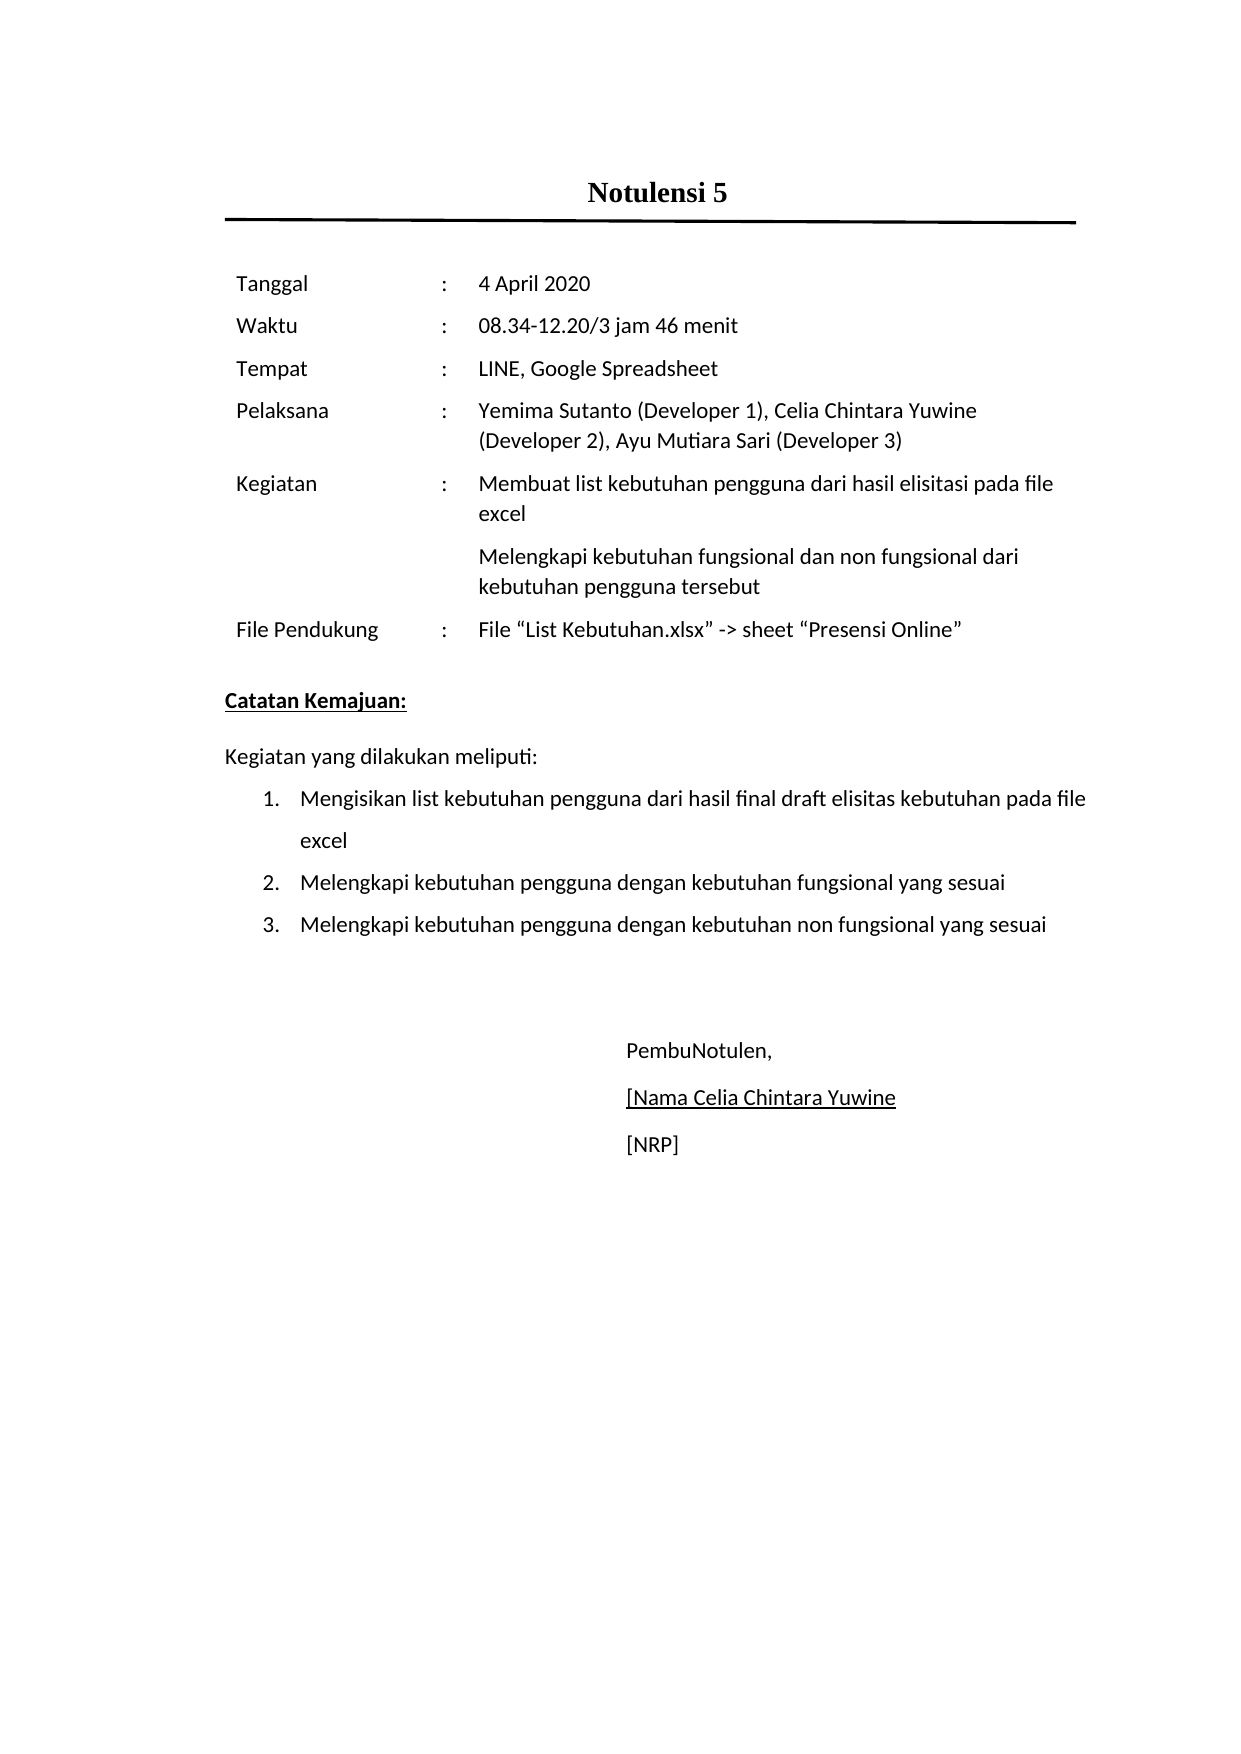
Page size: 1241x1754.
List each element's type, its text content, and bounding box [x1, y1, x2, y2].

text Catatan Kemajuan: [225, 686, 1090, 714]
table_header Tanggal [225, 269, 430, 311]
table_cell : [430, 311, 467, 354]
table_header : [430, 269, 467, 311]
table_header [300, 1036, 690, 1411]
table_cell Membuat list kebutuhan pengguna dari hasil elisitasi pada file excel Melengkapi kebutuhan fungsional dan non fungsional dari kebutuhan pengguna tersebut [467, 469, 1090, 615]
table_cell Tempat [225, 354, 430, 396]
table_cell : [430, 354, 467, 396]
table_cell Kegiatan [225, 469, 430, 615]
table_cell 08.34-12.20/3 jam 46 menit [467, 311, 1090, 354]
list Melengkapi kebutuhan pengguna dengan kebutuhan fungsional yang sesuai [262, 868, 1090, 896]
list Mengisikan list kebutuhan pengguna dari hasil final draft elisitas kebutuhan pada file excel [262, 784, 1090, 854]
subtitle Notulensi 5 [225, 175, 1090, 208]
list Melengkapi kebutuhan pengguna dengan kebutuhan non fungsional yang sesuai [262, 910, 1090, 938]
table_header PembuNotulen, [Nama Celia Chintara Yuwine [NRP] [690, 1036, 1090, 1411]
table_cell File Pendukung [225, 615, 430, 658]
table_cell Yemima Sutanto (Developer 1), Celia Chintara Yuwine (Developer 2), Ayu Mutiara Sari (Developer 3) [467, 396, 1090, 469]
table_cell File “List Kebutuhan.xlsx” -> sheet “Presensi Online” [467, 615, 1090, 658]
text Kegiatan yang dilakukan meliputi: [225, 742, 1090, 770]
table_cell LINE, Google Spreadsheet [467, 354, 1090, 396]
table_cell : [430, 396, 467, 469]
table_cell : [430, 615, 467, 658]
table_cell Waktu [225, 311, 430, 354]
table_cell Pelaksana [225, 396, 430, 469]
table_header 4 April 2020 [467, 269, 1090, 311]
table_cell : [430, 469, 467, 615]
